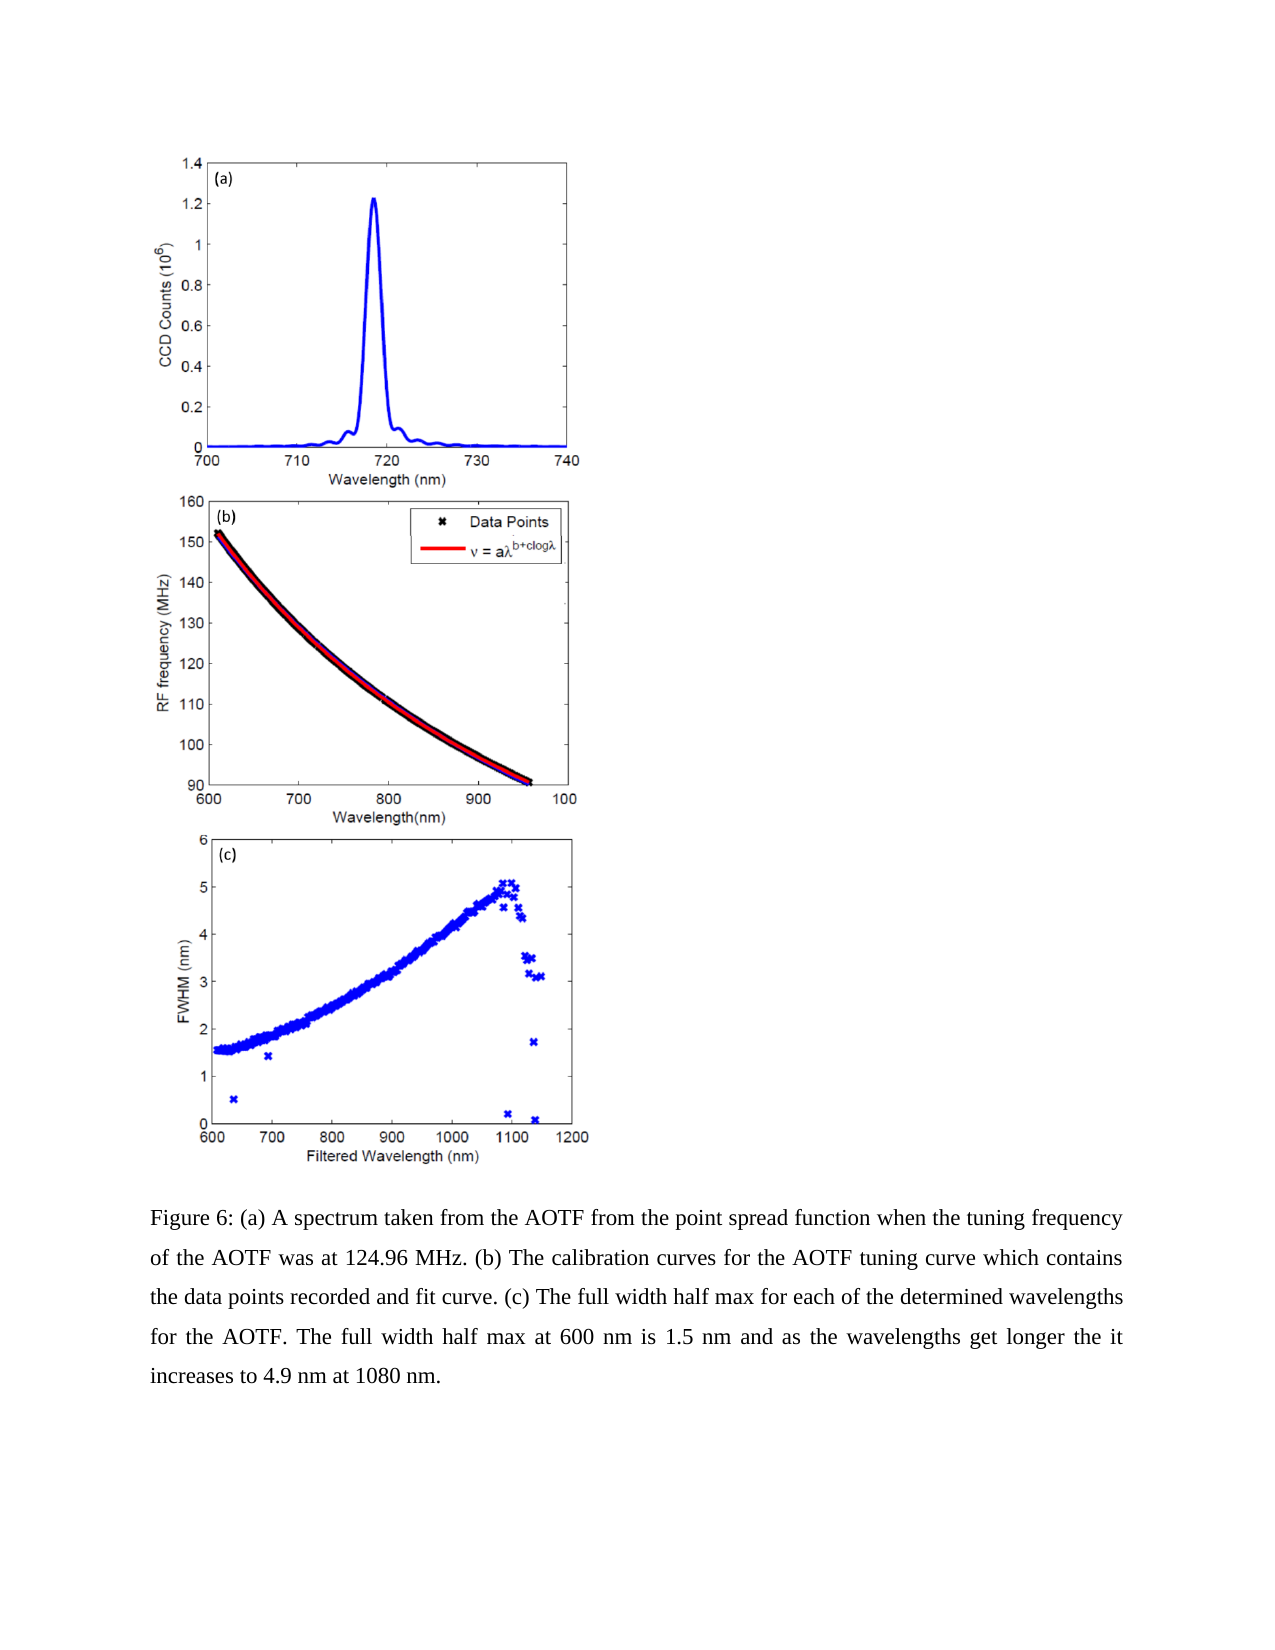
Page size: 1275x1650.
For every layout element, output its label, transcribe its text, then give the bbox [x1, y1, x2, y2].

picture [150, 150, 601, 1174]
text Figure : (a) A taken from the AOTF the point spread function when the tuning frequency of the AOTF was at 124.96 MHz. (b) The calibration curves for the AOTF which contains the data points recorded and fit curve. (c) The for each of the determined wavelengths for the AOTF. The at 600 nm is 1.5 nm and as the wavelengths get longer the increases to 4.9 nm at 1080 nm. [150, 1204, 1125, 1389]
